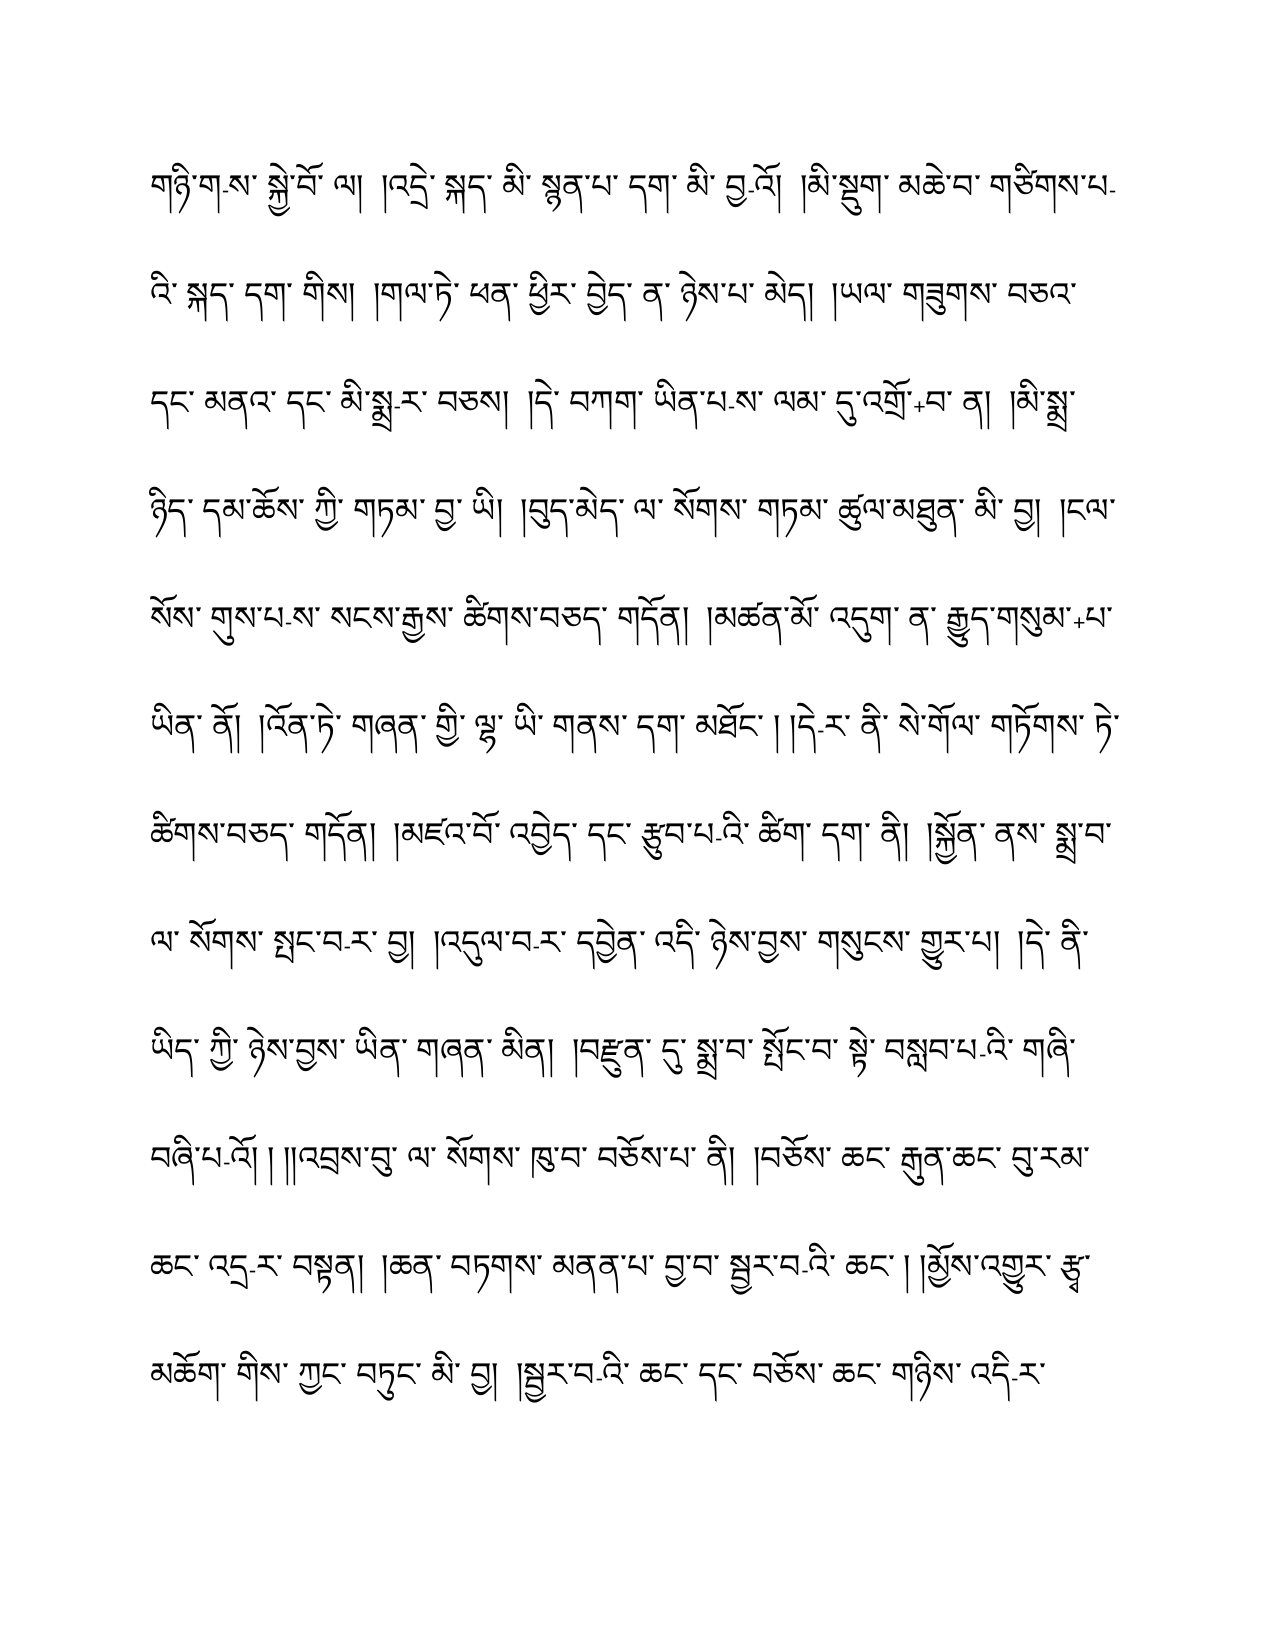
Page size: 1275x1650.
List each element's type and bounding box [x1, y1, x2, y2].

text [150, 150, 1125, 1431]
